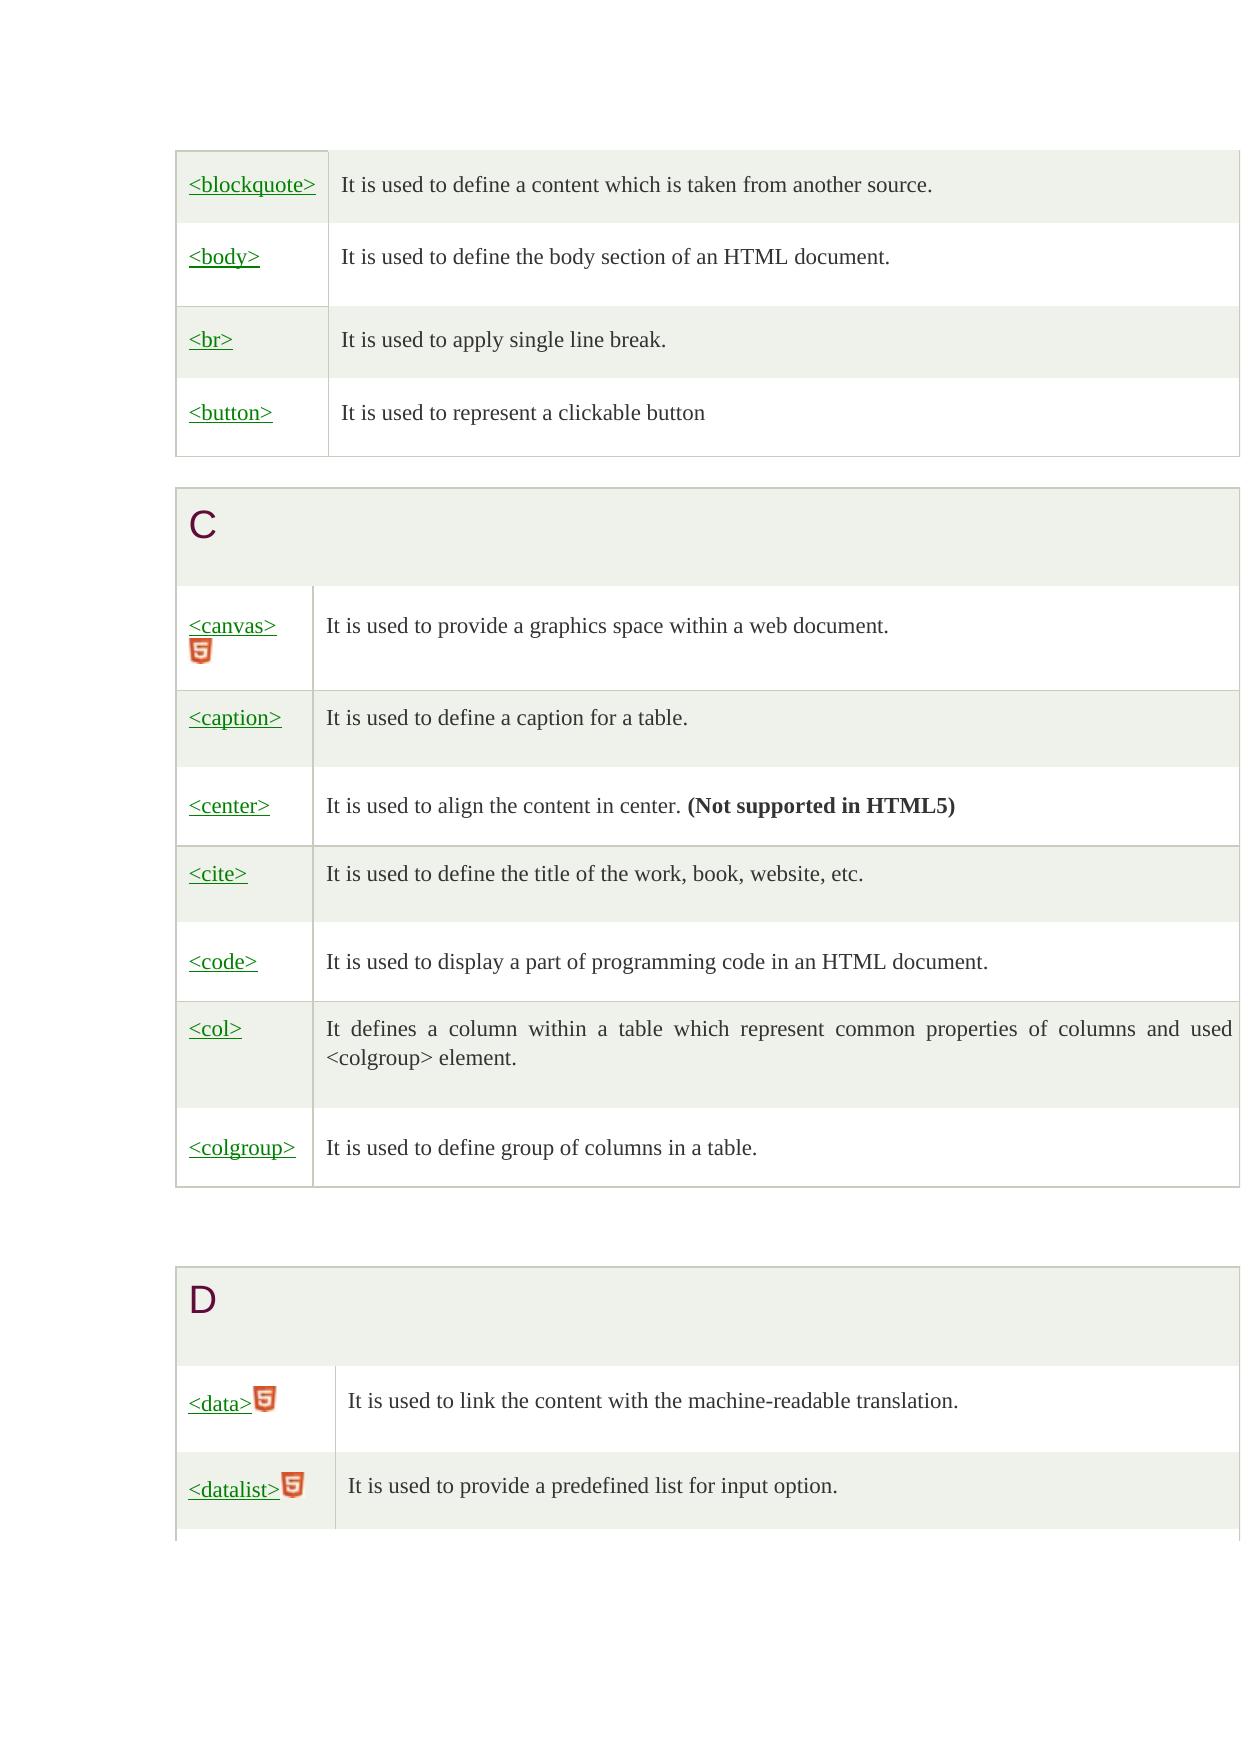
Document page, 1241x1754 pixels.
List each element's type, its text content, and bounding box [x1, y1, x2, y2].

table_header C [177, 489, 313, 586]
table_header [313, 489, 1239, 586]
table_cell <col> [177, 1002, 312, 1108]
table_cell It is used to align the content in center. (Not supported in HTML5) [314, 779, 1239, 845]
table_cell <canvas> [177, 599, 312, 689]
table_cell It is used to define a caption for a table. [314, 691, 1239, 767]
table_cell It is used to link the content with the machine-readable translation. [336, 1379, 1239, 1452]
table_cell It is used to apply single line break. [329, 318, 1239, 378]
table_cell It is used to define group of columns in a table. [314, 1121, 1239, 1186]
table_cell It is used to define the title of the work, book, website, etc. [314, 847, 1239, 922]
table_header D [177, 1268, 335, 1366]
table_cell It is used to define the body section of an HTML document. [329, 235, 1239, 306]
table_cell <caption> [177, 691, 312, 767]
table_header [335, 1268, 1239, 1366]
picture [280, 1472, 306, 1498]
table_cell <colgroup> [177, 1121, 312, 1186]
table_cell <body> [177, 235, 328, 306]
table_cell <data> [177, 1379, 335, 1452]
table_cell <center> [177, 779, 312, 845]
table_cell <cite> [177, 847, 312, 922]
table_cell <br> [177, 307, 328, 378]
table_cell It is used to represent a clickable button [329, 391, 1239, 456]
table_cell It defines a column within a table which represent common properties of columns and used with the <colgroup> element. [314, 1002, 1239, 1108]
table_cell <code> [177, 935, 312, 1001]
table_cell It is used to provide a graphics space within a web document. [314, 599, 1239, 689]
table_cell <button> [177, 391, 328, 456]
table_cell It is used to define a content which is taken from another source. [329, 163, 1239, 223]
table_cell It is used to provide a predefined list for input option. [336, 1465, 1239, 1529]
table_cell It is used to display a part of programming code in an HTML document. [314, 935, 1239, 1001]
table_cell <datalist> [177, 1465, 335, 1529]
picture [188, 638, 214, 664]
table_cell <blockquote> [177, 152, 328, 223]
picture [252, 1386, 278, 1412]
